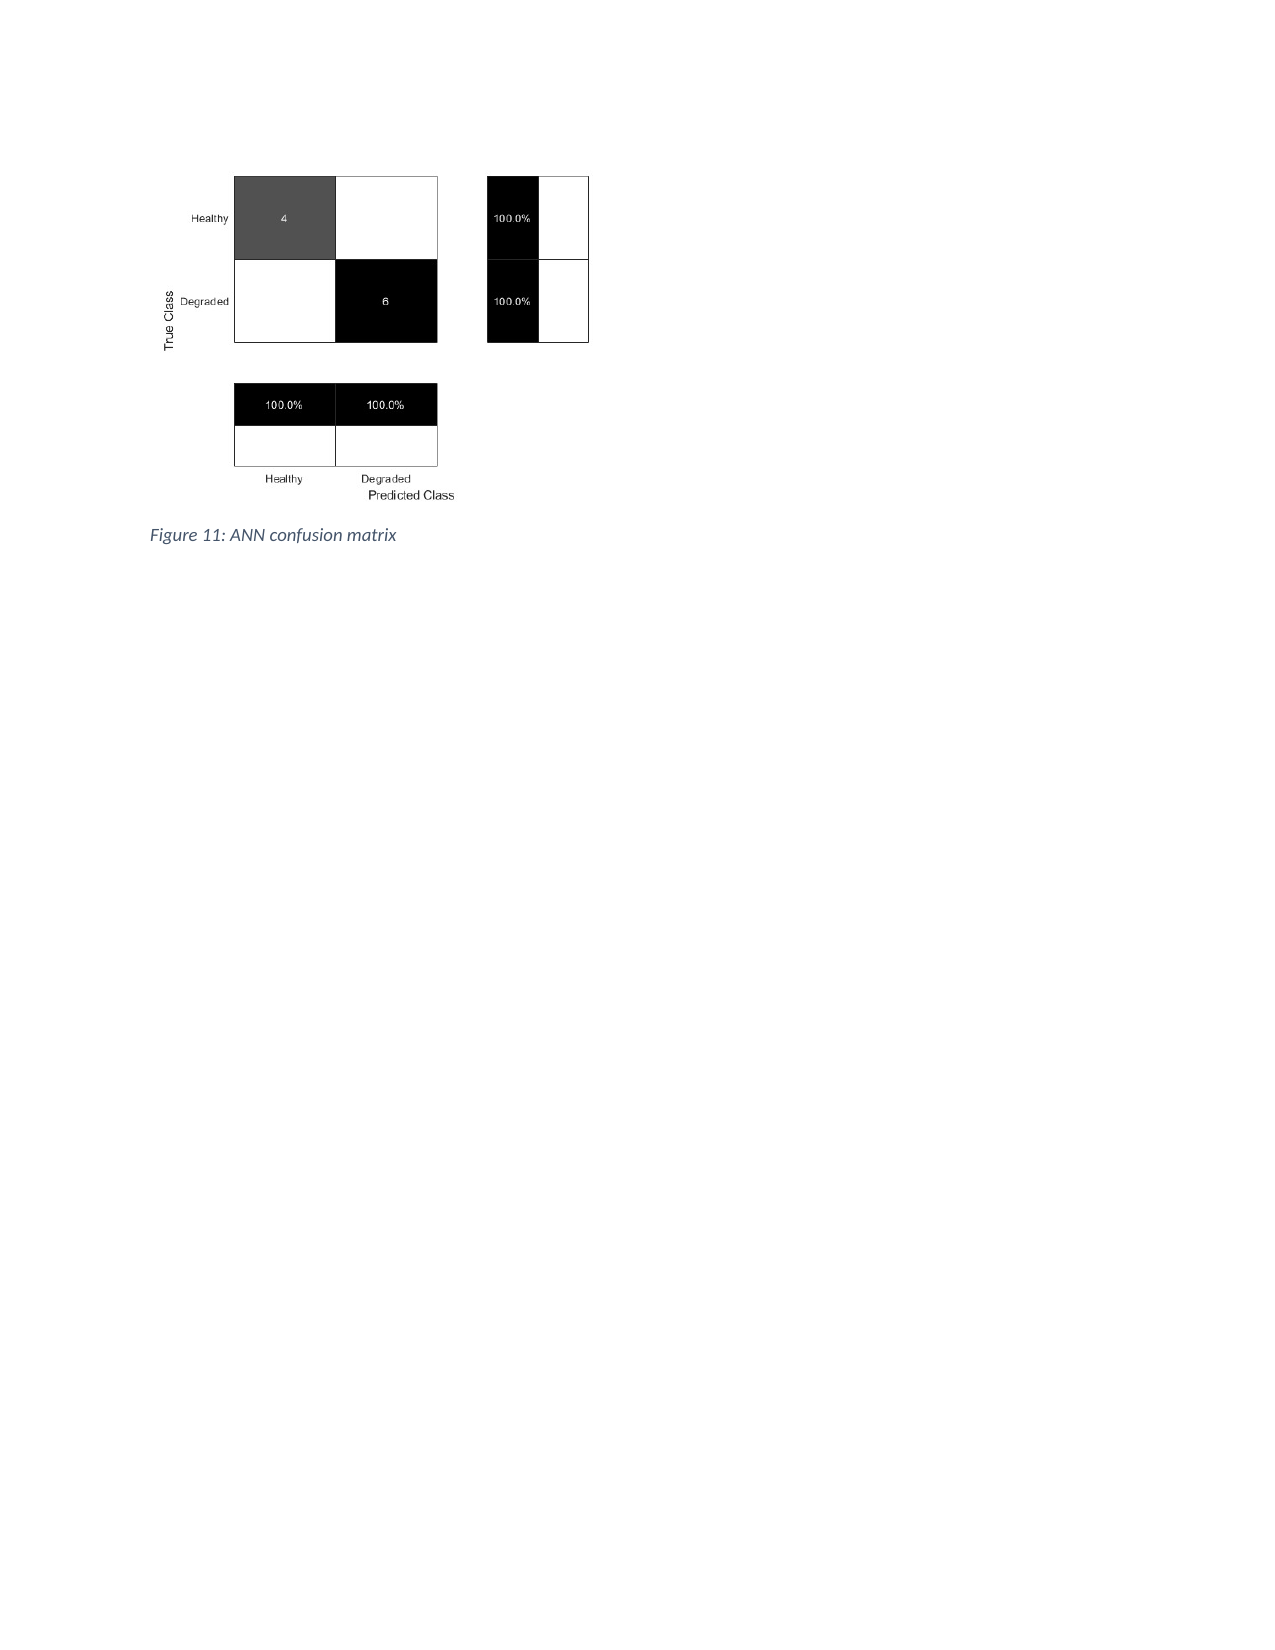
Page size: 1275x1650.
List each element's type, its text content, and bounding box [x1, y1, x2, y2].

picture [160, 150, 633, 505]
text Figure 11: ANN confusion matrix [150, 523, 1125, 546]
